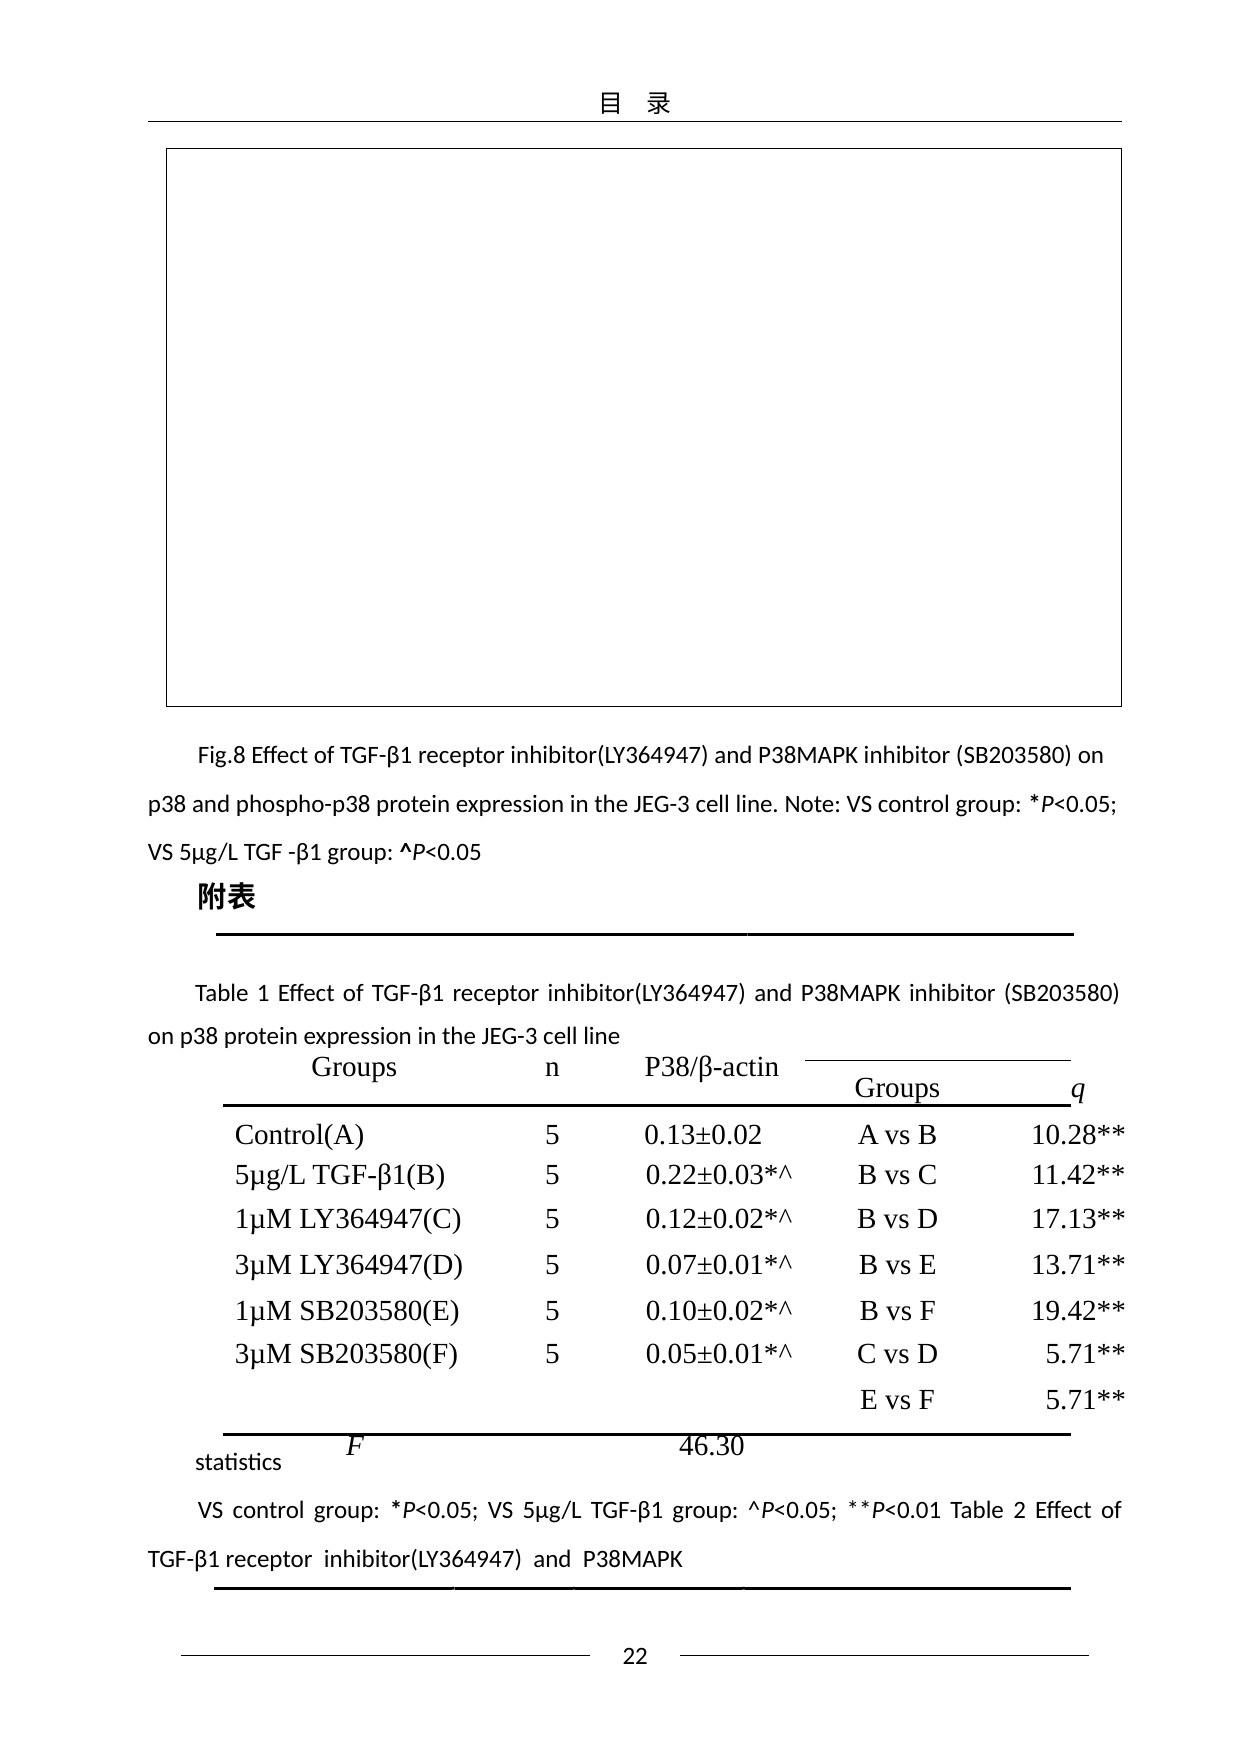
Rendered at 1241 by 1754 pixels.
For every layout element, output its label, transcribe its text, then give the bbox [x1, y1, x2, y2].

text statistics [148, 1433, 1122, 1477]
text VS control group: *P<0.05; VS 5µg/L TGF-β1 group: ^P<0.05; **P<0.01 Table 2 Effect of TGF-β1 receptor inhibitor(LY364947) and P38MAPK [148, 1477, 1122, 1573]
text 附表 [148, 867, 1122, 915]
text Table 1 Effect of TGF-β1 receptor inhibitor(LY364947) and P38MAPK inhibitor (SB203580) on p38 protein expression in the JEG-3 cell line [148, 963, 1122, 1051]
text Fig.8 Effect of TGF-β1 receptor inhibitor(LY364947) and P38MAPK inhibitor (SB203580) on p38 and phospho-p38 protein expression in the JEG-3 cell line. Note: VS control group: *P<0.05; VS 5µg/L TGF -β1 group: ^P<0.05 [148, 722, 1122, 867]
